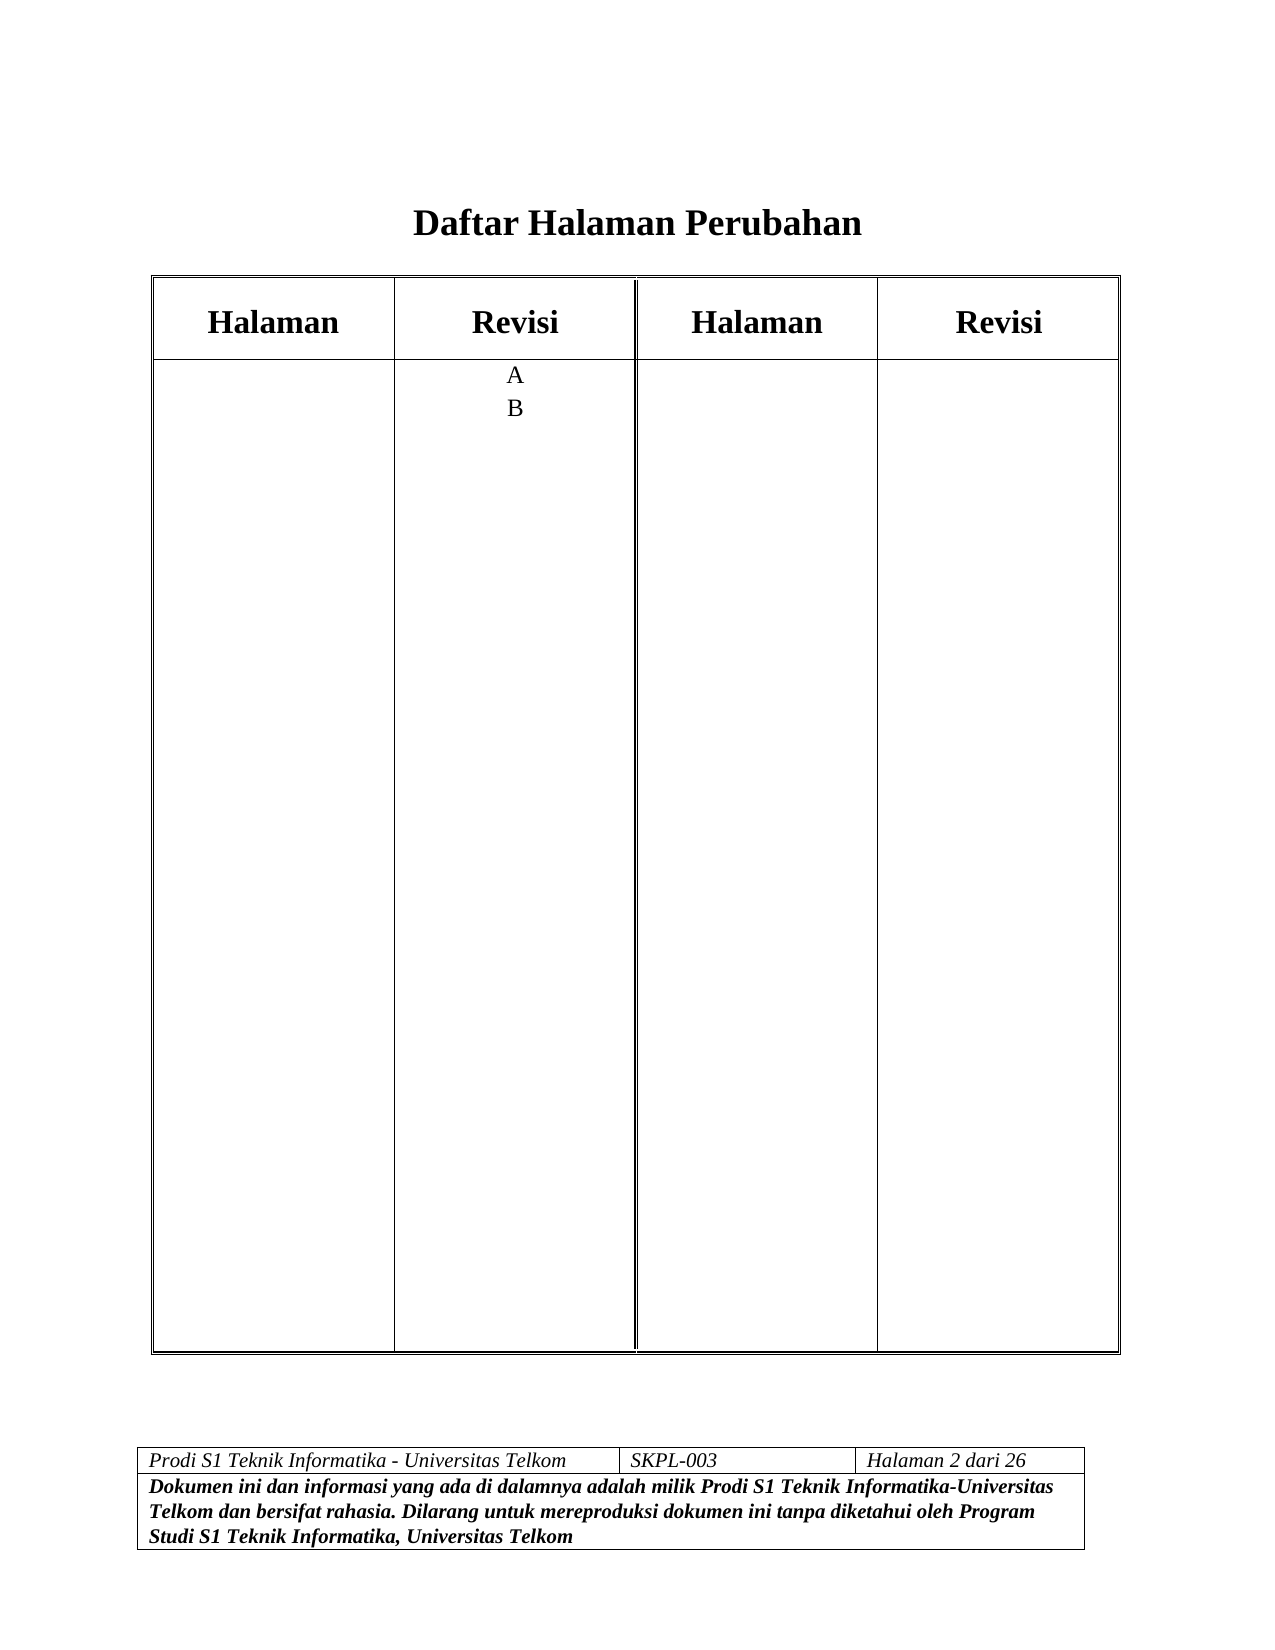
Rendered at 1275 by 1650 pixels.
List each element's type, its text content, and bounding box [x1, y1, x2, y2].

table_cell A B [395, 360, 636, 1351]
subtitle Daftar Halaman Perubahan [135, 200, 1140, 243]
table_cell [636, 360, 877, 1351]
table_cell [878, 360, 1118, 1351]
table_cell [154, 360, 394, 1351]
table_header Revisi [878, 278, 1118, 359]
table_header Revisi [395, 278, 636, 359]
table_header Halaman [636, 278, 877, 359]
table_header Halaman [154, 278, 394, 359]
